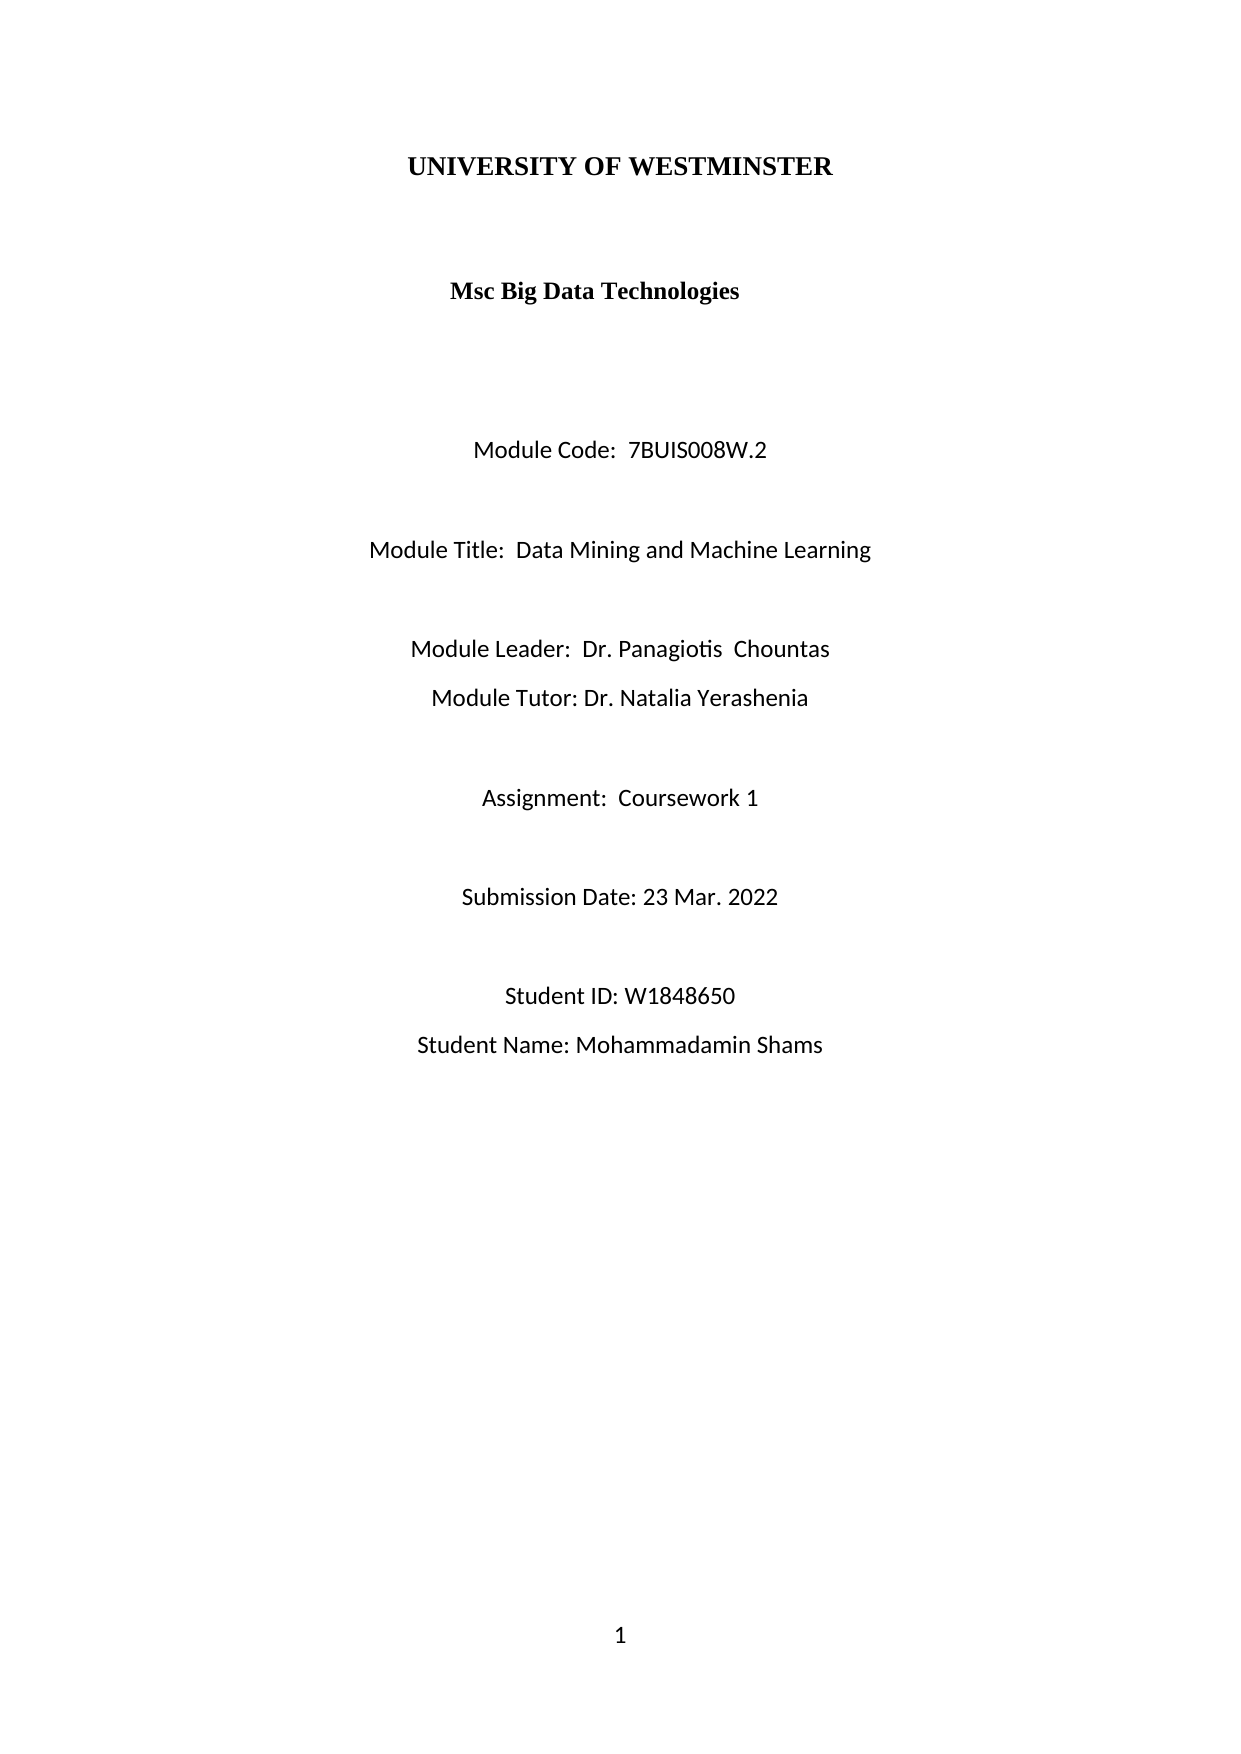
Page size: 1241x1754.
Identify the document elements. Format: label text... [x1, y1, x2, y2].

text Module Leader: Dr. Panagiotis Chountas [150, 633, 1090, 663]
text Module Code: 7BUIS008W.2 [150, 435, 1090, 465]
text Student ID: W1848650 [150, 980, 1090, 1011]
text Student Name: Mohammadamin Shams [150, 1030, 1090, 1060]
text Assignment: Coursework 1 [150, 782, 1090, 812]
text Module Title: Data Mining and Machine Learning [150, 534, 1090, 564]
text UNIVERSITY OF WESTMINSTER [150, 150, 1090, 181]
text Msc Big Data Technologies [150, 276, 1090, 304]
text Submission Date: 23 Mar. 2022 [150, 881, 1090, 911]
text Module Tutor: Dr. Natalia Yerashenia [150, 683, 1090, 713]
